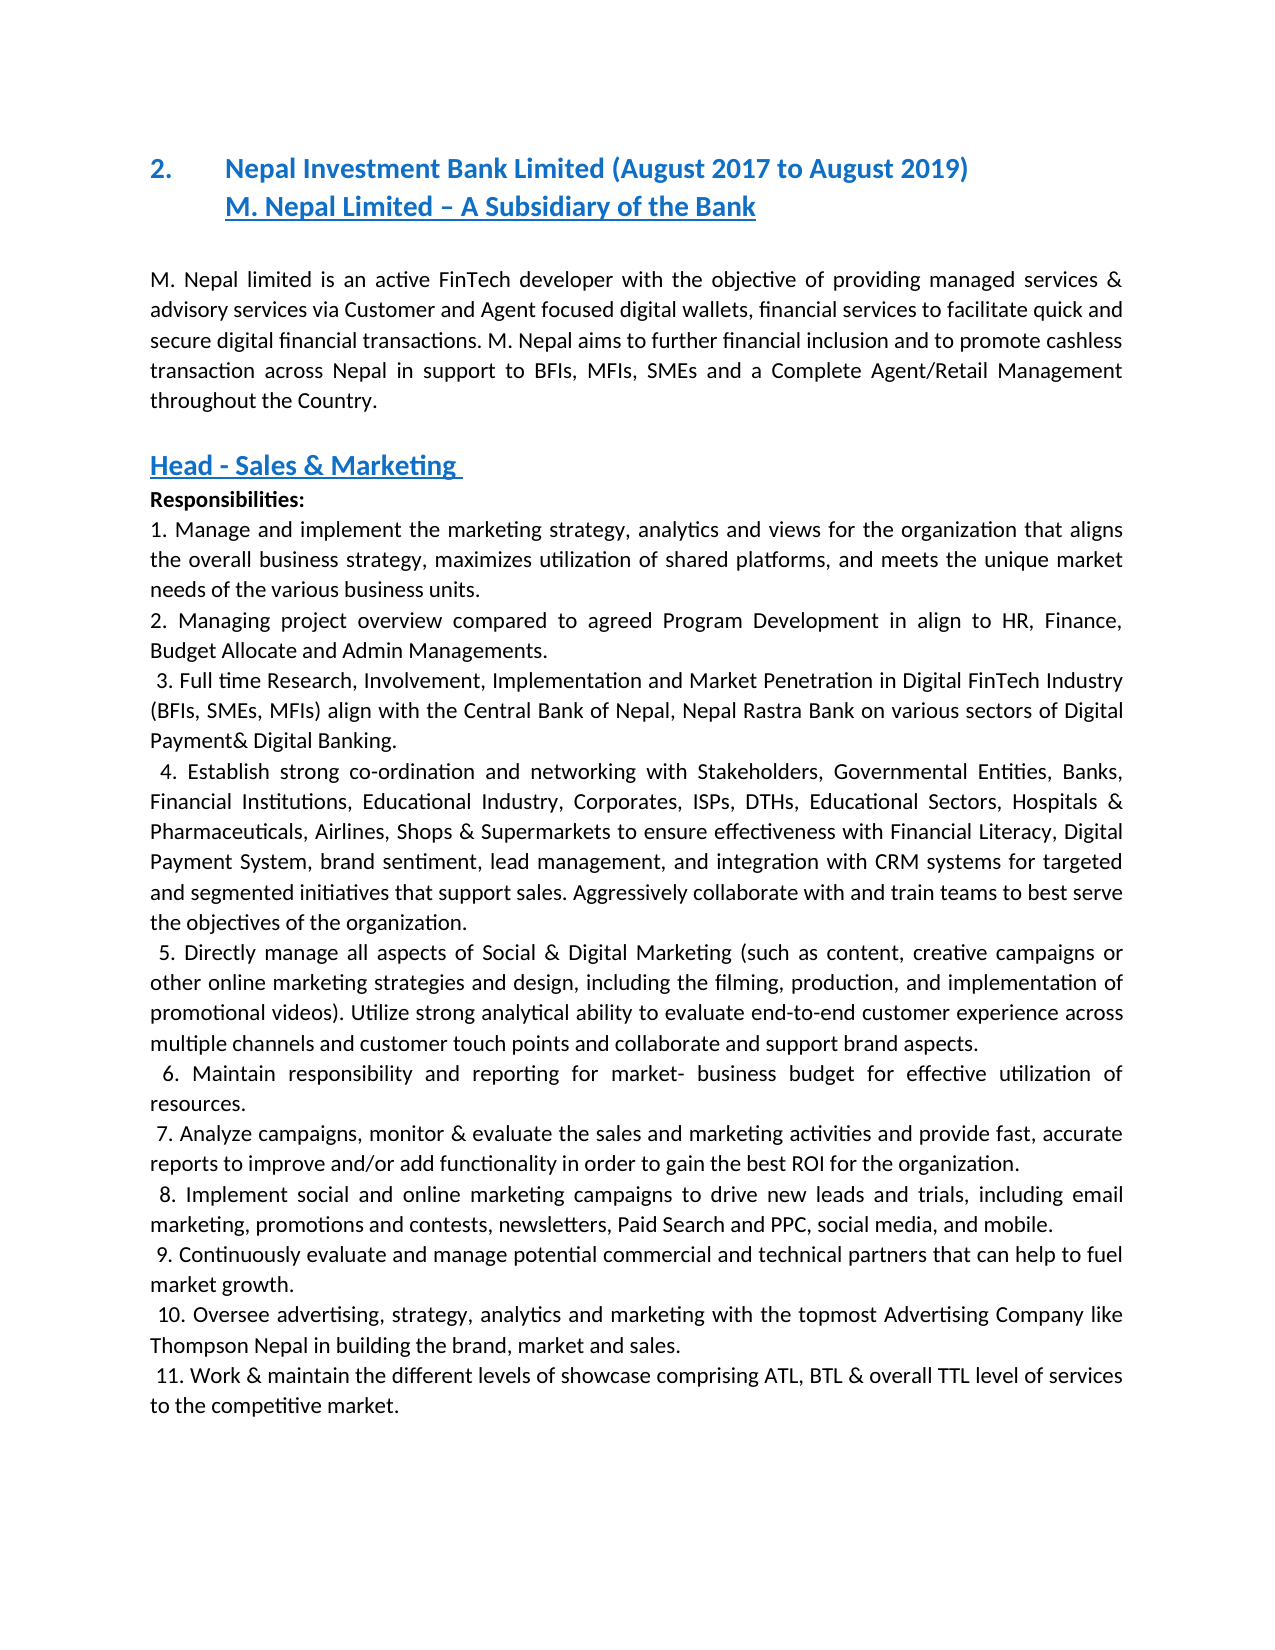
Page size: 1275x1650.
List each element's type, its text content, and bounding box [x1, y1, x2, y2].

text 2. Nepal Investment Bank Limited (August 2017 to August 2019) [150, 150, 1125, 186]
text 3. Full time Research, Involvement, Implementation and Market Penetration in Digital FinTech Industry (BFIs, SMEs, MFIs) align with the Central Bank of Nepal, Nepal Rastra Bank on various sectors of Digital Payment& Digital Banking. [150, 666, 1125, 755]
text 9. Continuously evaluate and manage potential commercial and technical partners that can help to fuel market growth. [150, 1240, 1125, 1298]
text M. Nepal Limited – A Subsidiary of the Bank [150, 188, 1125, 224]
text 10. Oversee advertising, strategy, analytics and marketing with the topmost Advertising Company like Thompson Nepal in building the brand, market and sales. [150, 1301, 1125, 1359]
text 5. Directly manage all aspects of Social & Digital Marketing (such as content, creative campaigns or other online marketing strategies and design, including the filming, production, and implementation of promotional videos). Utilize strong analytical ability to evaluate end-to-end customer experience across multiple channels and customer touch points and collaborate and support brand aspects. [150, 938, 1125, 1057]
text M. Nepal limited is an active FinTech developer with the objective of providing managed services & advisory services via Customer and Agent focused digital wallets, financial services to facilitate quick and secure digital financial transactions. M. Nepal aims to further financial inclusion and to promote cashless transaction across Nepal in support to BFIs, MFIs, SMEs and a Complete Agent/Retail Management throughout the Country. [150, 265, 1125, 414]
text 6. Maintain responsibility and reporting for market- business budget for effective utilization of resources. [150, 1059, 1125, 1117]
text 2. Managing project overview compared to agreed Program Development in align to HR, Finance, Budget Allocate and Admin Managements. [150, 606, 1125, 664]
text 11. Work & maintain the different levels of showcase comprising ATL, BTL & overall TTL level of services to the competitive market. [150, 1361, 1125, 1419]
text Head - Sales & Marketing [150, 447, 1125, 482]
text 4. Establish strong co-ordination and networking with Stakeholders, Governmental Entities, Banks, Financial Institutions, Educational Industry, Corporates, ISPs, DTHs, Educational Sectors, Hospitals & Pharmaceuticals, Airlines, Shops & Supermarkets to ensure effectiveness with Financial Literacy, Digital Payment System, brand sentiment, lead management, and integration with CRM systems for targeted and segmented initiatives that support sales. Aggressively collaborate with and train teams to best serve the objectives of the organization. [150, 757, 1125, 936]
text 8. Implement social and online marketing campaigns to drive new leads and trials, including email marketing, promotions and contests, newsletters, Paid Search and PPC, social media, and mobile. [150, 1180, 1125, 1238]
text 7. Analyze campaigns, monitor & evaluate the sales and marketing activities and provide fast, accurate reports to improve and/or add functionality in order to gain the best ROI for the organization. [150, 1119, 1125, 1178]
text Responsibilities: [150, 485, 1125, 513]
text 1. Manage and implement the marketing strategy, analytics and views for the organization that aligns the overall business strategy, maximizes utilization of shared platforms, and meets the unique market needs of the various business units. [150, 515, 1125, 604]
